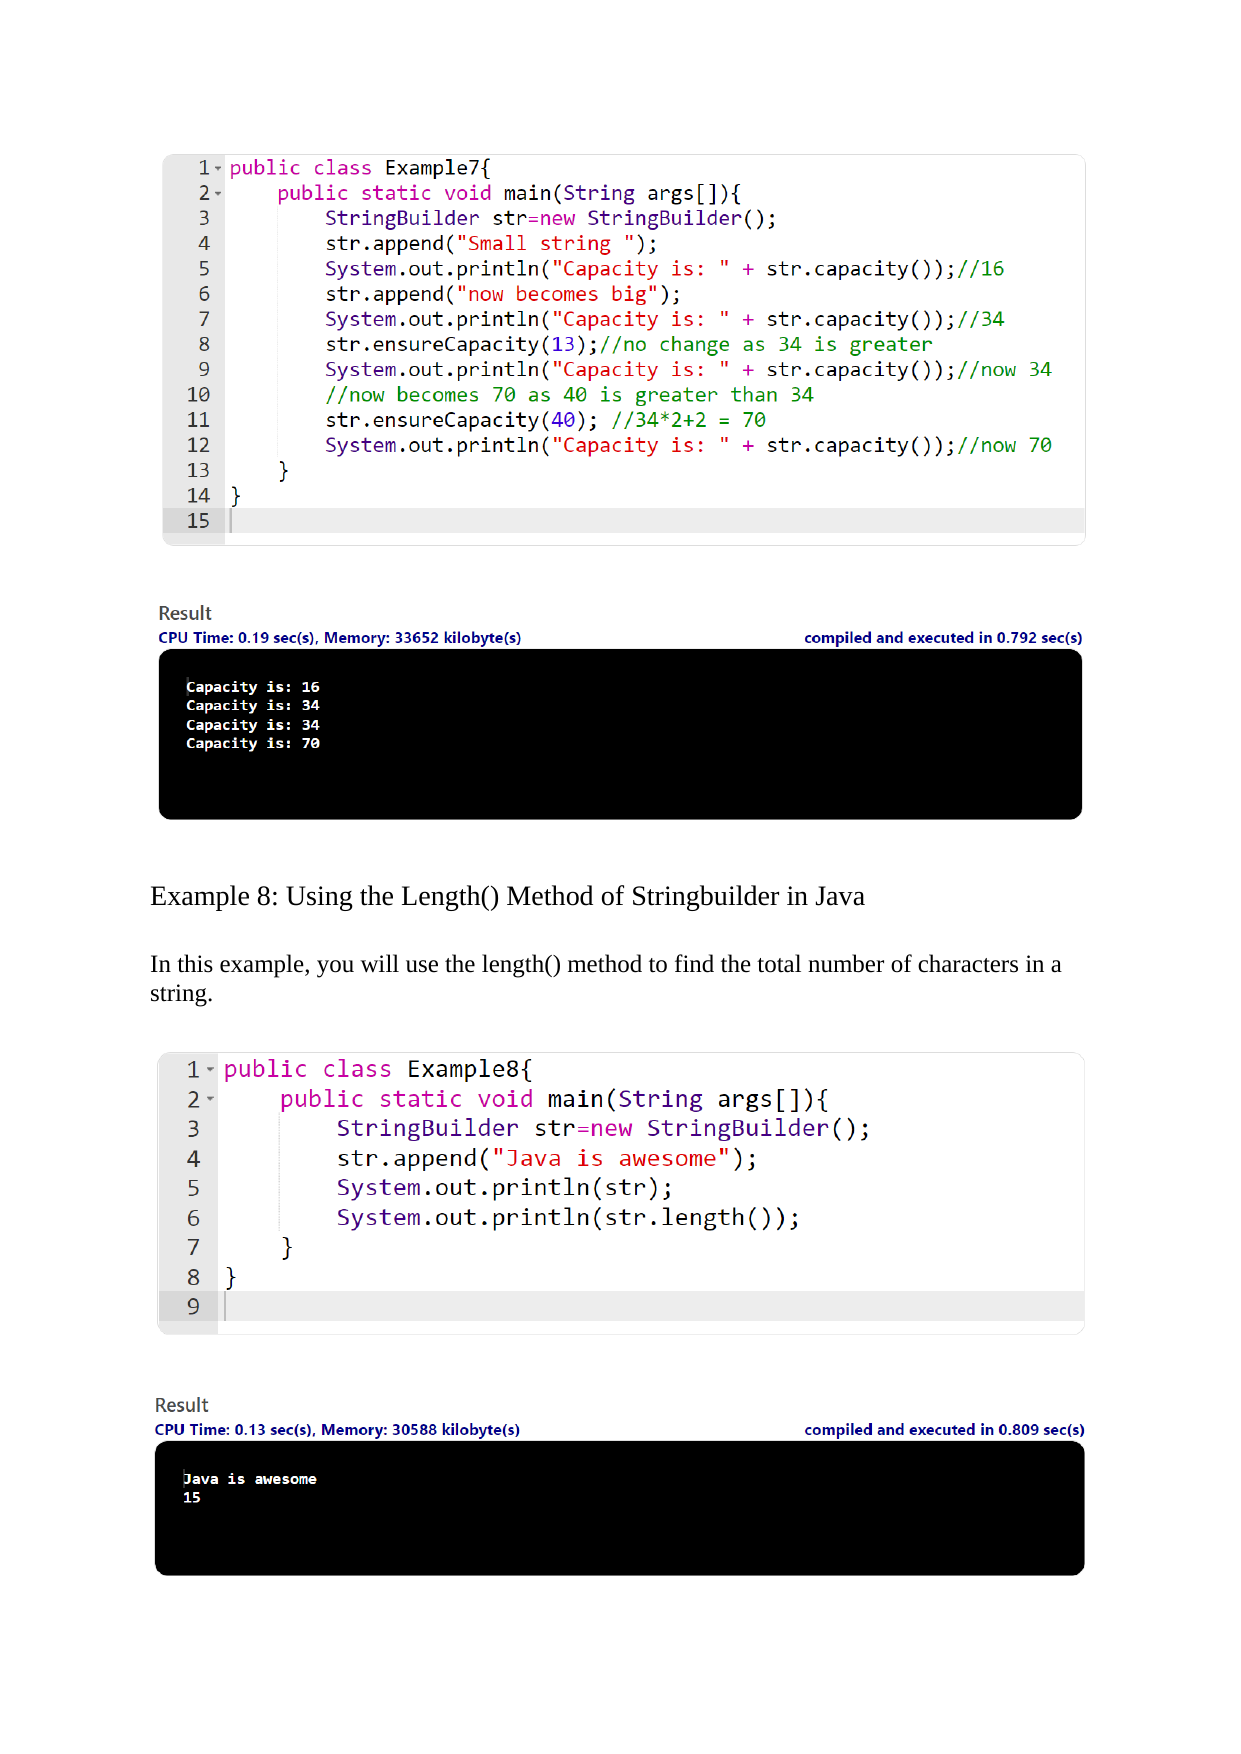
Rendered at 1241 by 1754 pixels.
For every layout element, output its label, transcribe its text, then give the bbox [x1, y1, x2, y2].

picture [150, 591, 1091, 830]
picture [150, 1388, 1091, 1582]
picture [150, 150, 1091, 551]
text Example 8: Using the Length() Method of Stringbuilder in Java [150, 879, 1090, 912]
text In this example, you will use the length() method to find the total number of characters in a string. [150, 949, 1090, 1007]
picture [150, 1047, 1091, 1348]
